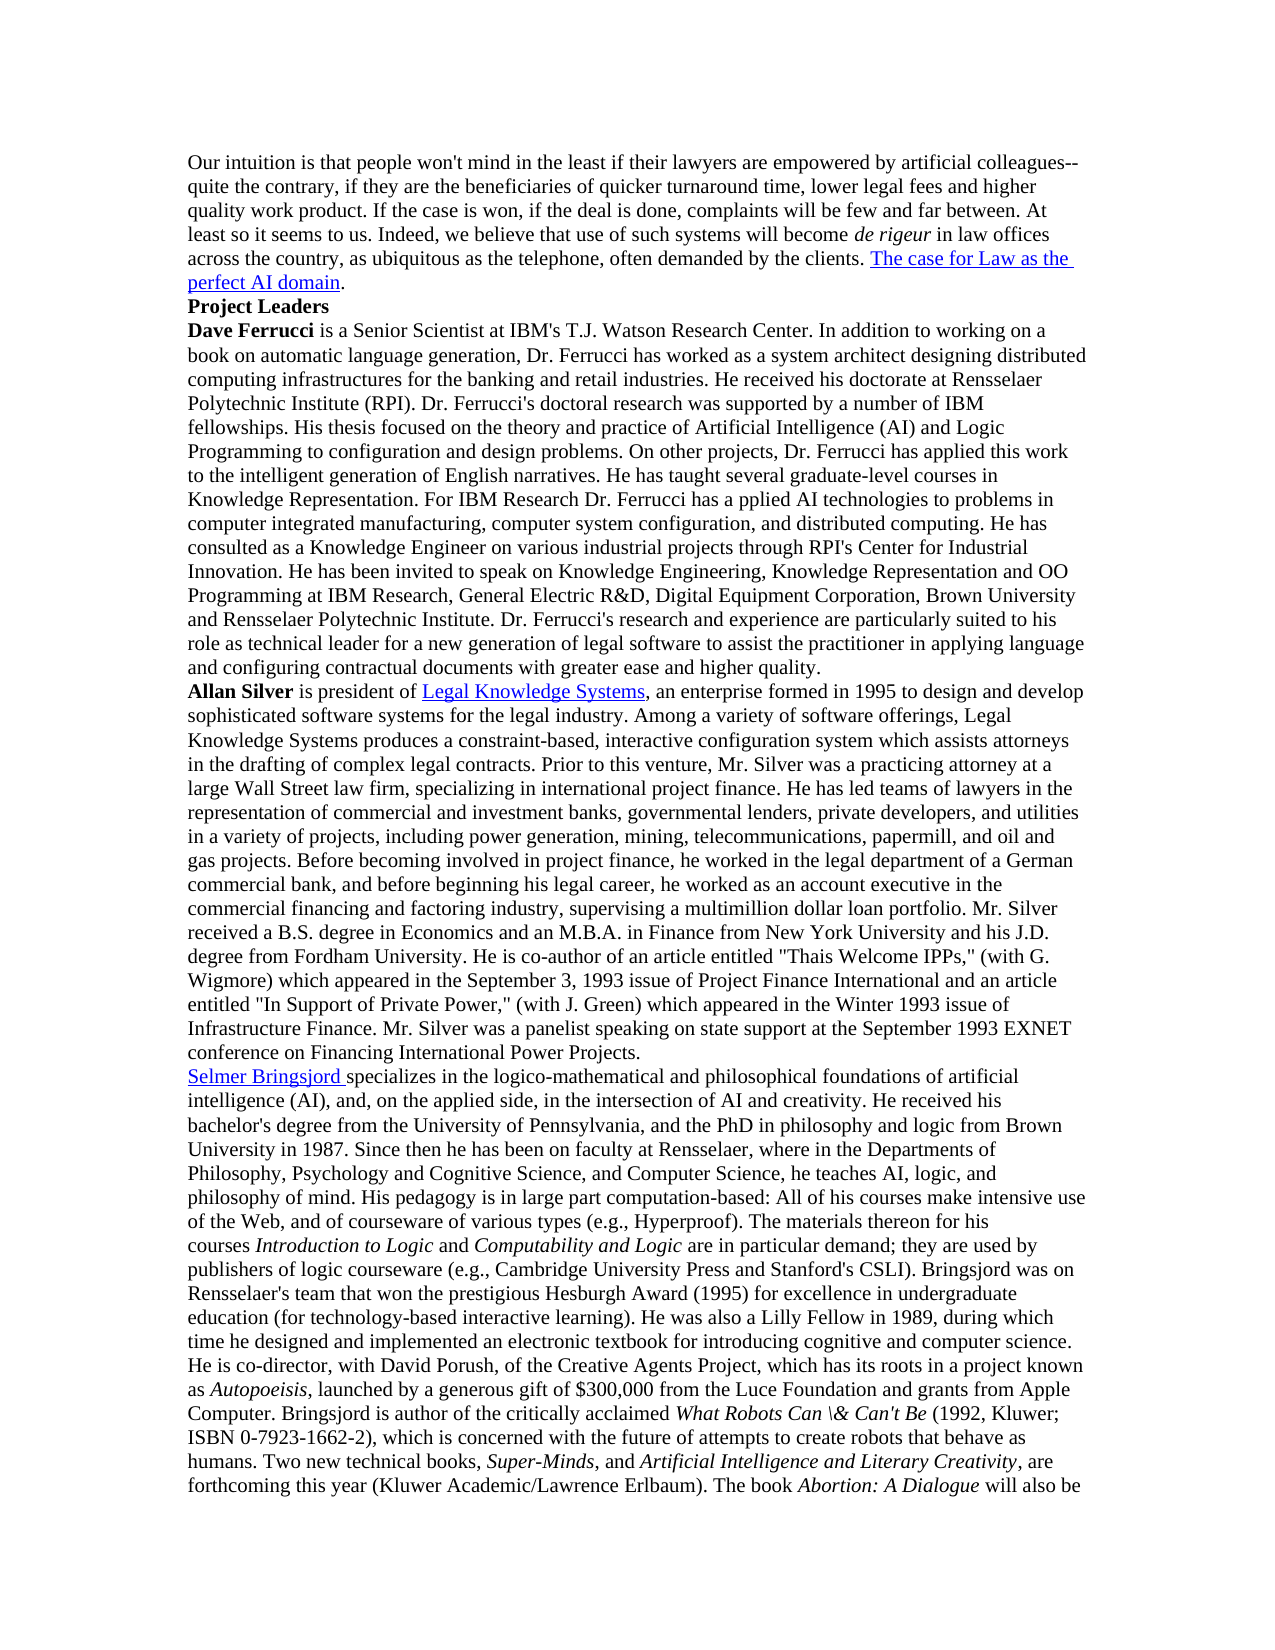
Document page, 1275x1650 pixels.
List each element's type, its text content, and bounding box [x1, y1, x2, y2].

text Allan Silver is president of Legal Knowledge Systems, an enterprise formed in 1995 to design and develop sophisticated software systems for the legal industry. Among a variety of software offerings, Legal Knowledge Systems produces a constraint-based, interactive configuration system which assists attorneys in the drafting of complex legal contracts. Prior to this venture, Mr. Silver was a practicing attorney at a large Wall Street law firm, specializing in international project finance. He has led teams of lawyers in the representation of commercial and investment banks, governmental lenders, private developers, and utilities in a variety of projects, including power generation, mining, telecommunications, papermill, and oil and gas projects. Before becoming involved in project finance, he worked in the legal department of a German commercial bank, and before beginning his legal career, he worked as an account executive in the commercial financing and factoring industry, supervising a multimillion dollar loan portfolio. Mr. Silver received a B.S. degree in Economics and an M.B.A. in Finance from New York University and his J.D. degree from Fordham University. He is co-author of an article entitled "Thais Welcome IPPs," (with G. Wigmore) which appeared in the September 3, 1993 issue of Project Finance International and an article entitled "In Support of Private Power," (with J. Green) which appeared in the Winter 1993 issue of Infrastructure Finance. Mr. Silver was a panelist speaking on state support at the September 1993 EXNET conference on Financing International Power Projects. [187, 679, 1087, 1064]
text Project Leaders [187, 294, 1087, 318]
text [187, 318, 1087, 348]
text Our intuition is that people won't mind in the least if their lawyers are empowered by artificial colleagues--quite the contrary, if they are the beneficiaries of quicker turnaround time, lower legal fees and higher quality work product. If the case is won, if the deal is done, complaints will be few and far between. At least so it seems to us. Indeed, we believe that use of such systems will become de rigeur in law offices across the country, as ubiquitous as the telephone, often demanded by the clients. The case for Law as the perfect AI domain. [187, 150, 1087, 294]
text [187, 1064, 1087, 1497]
